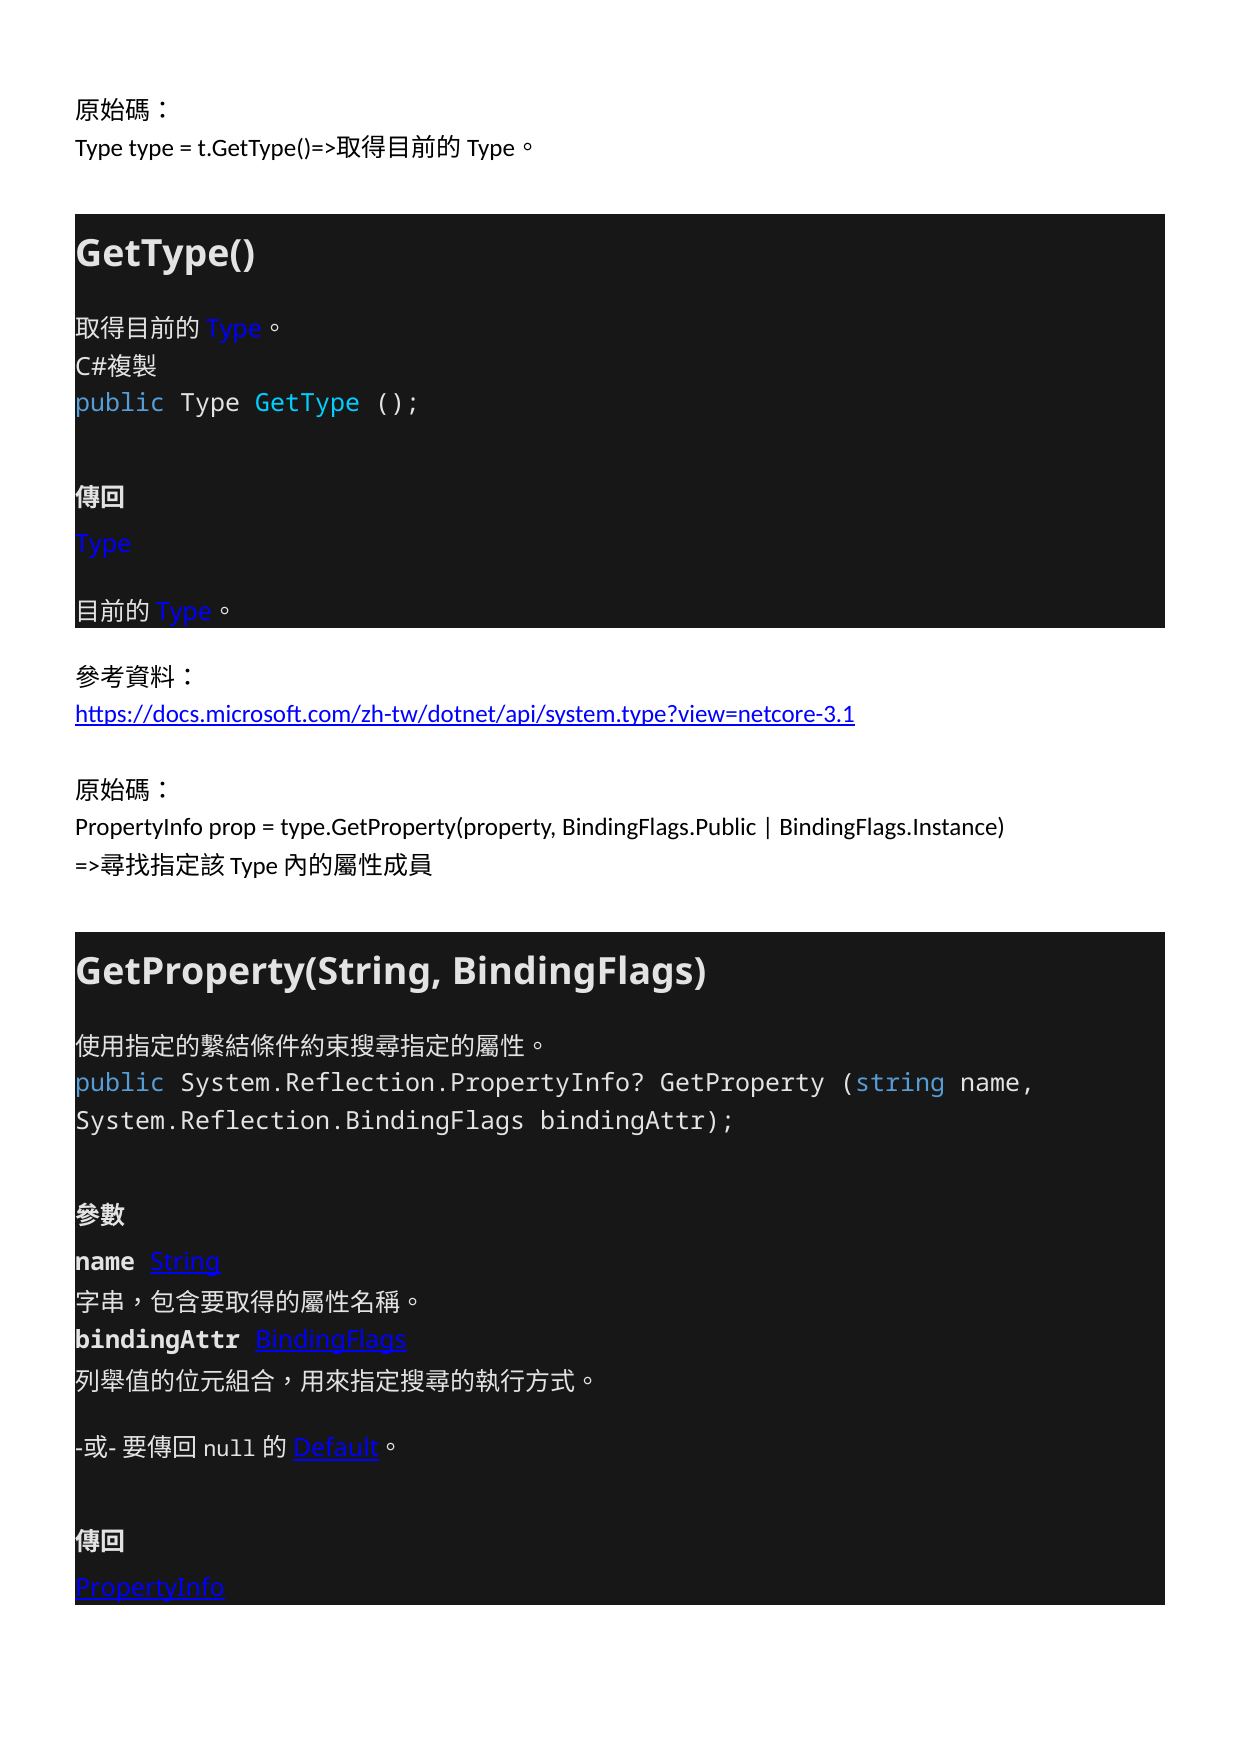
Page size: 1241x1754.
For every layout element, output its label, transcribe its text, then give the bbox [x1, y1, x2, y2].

text 原始碼： [75, 770, 1165, 807]
text name String [75, 1242, 1165, 1279]
text 參數 [75, 1195, 1165, 1232]
text public System.Reflection.PropertyInfo? GetProperty (string name, System.Reflection.BindingFlags bindingAttr); [75, 1063, 1165, 1138]
text PropertyInfo [75, 1568, 1165, 1605]
text 原始碼： [75, 89, 1165, 127]
text 傳回 [75, 477, 1165, 514]
text public Type GetType (); [75, 383, 1165, 421]
text 取得目前的 Type。 [75, 308, 1165, 346]
text 列舉值的位元組合，用來指定搜尋的執行方式。 [75, 1360, 1165, 1398]
text Type [75, 524, 1165, 561]
text C#複製 [75, 346, 1165, 383]
text PropertyInfo prop = type.GetProperty(property, BindingFlags.Public | BindingFlags.Instance) [75, 807, 1165, 845]
text 參考資料： [75, 657, 1165, 695]
text 字串，包含要取得的屬性名稱。 [75, 1282, 1165, 1320]
text -或- 要傳回 null 的 Default。 [75, 1427, 1165, 1464]
text https://docs.microsoft.com/zh-tw/dotnet/api/system.type?view=netcore-3.1 [75, 695, 1165, 732]
text bindingAttr BindingFlags [75, 1320, 1165, 1357]
text GetProperty(String, BindingFlags) [75, 932, 1165, 1007]
text 使用指定的繫結條件約束搜尋指定的屬性。 [75, 1026, 1165, 1063]
text GetType() [75, 214, 1165, 289]
text 目前的 Type。 [75, 591, 1165, 628]
text Type type = t.GetType()=>取得目前的 Type。 [75, 127, 1165, 164]
text =>尋找指定該Type內的屬性成員 [75, 845, 1165, 882]
text 傳回 [75, 1521, 1165, 1558]
